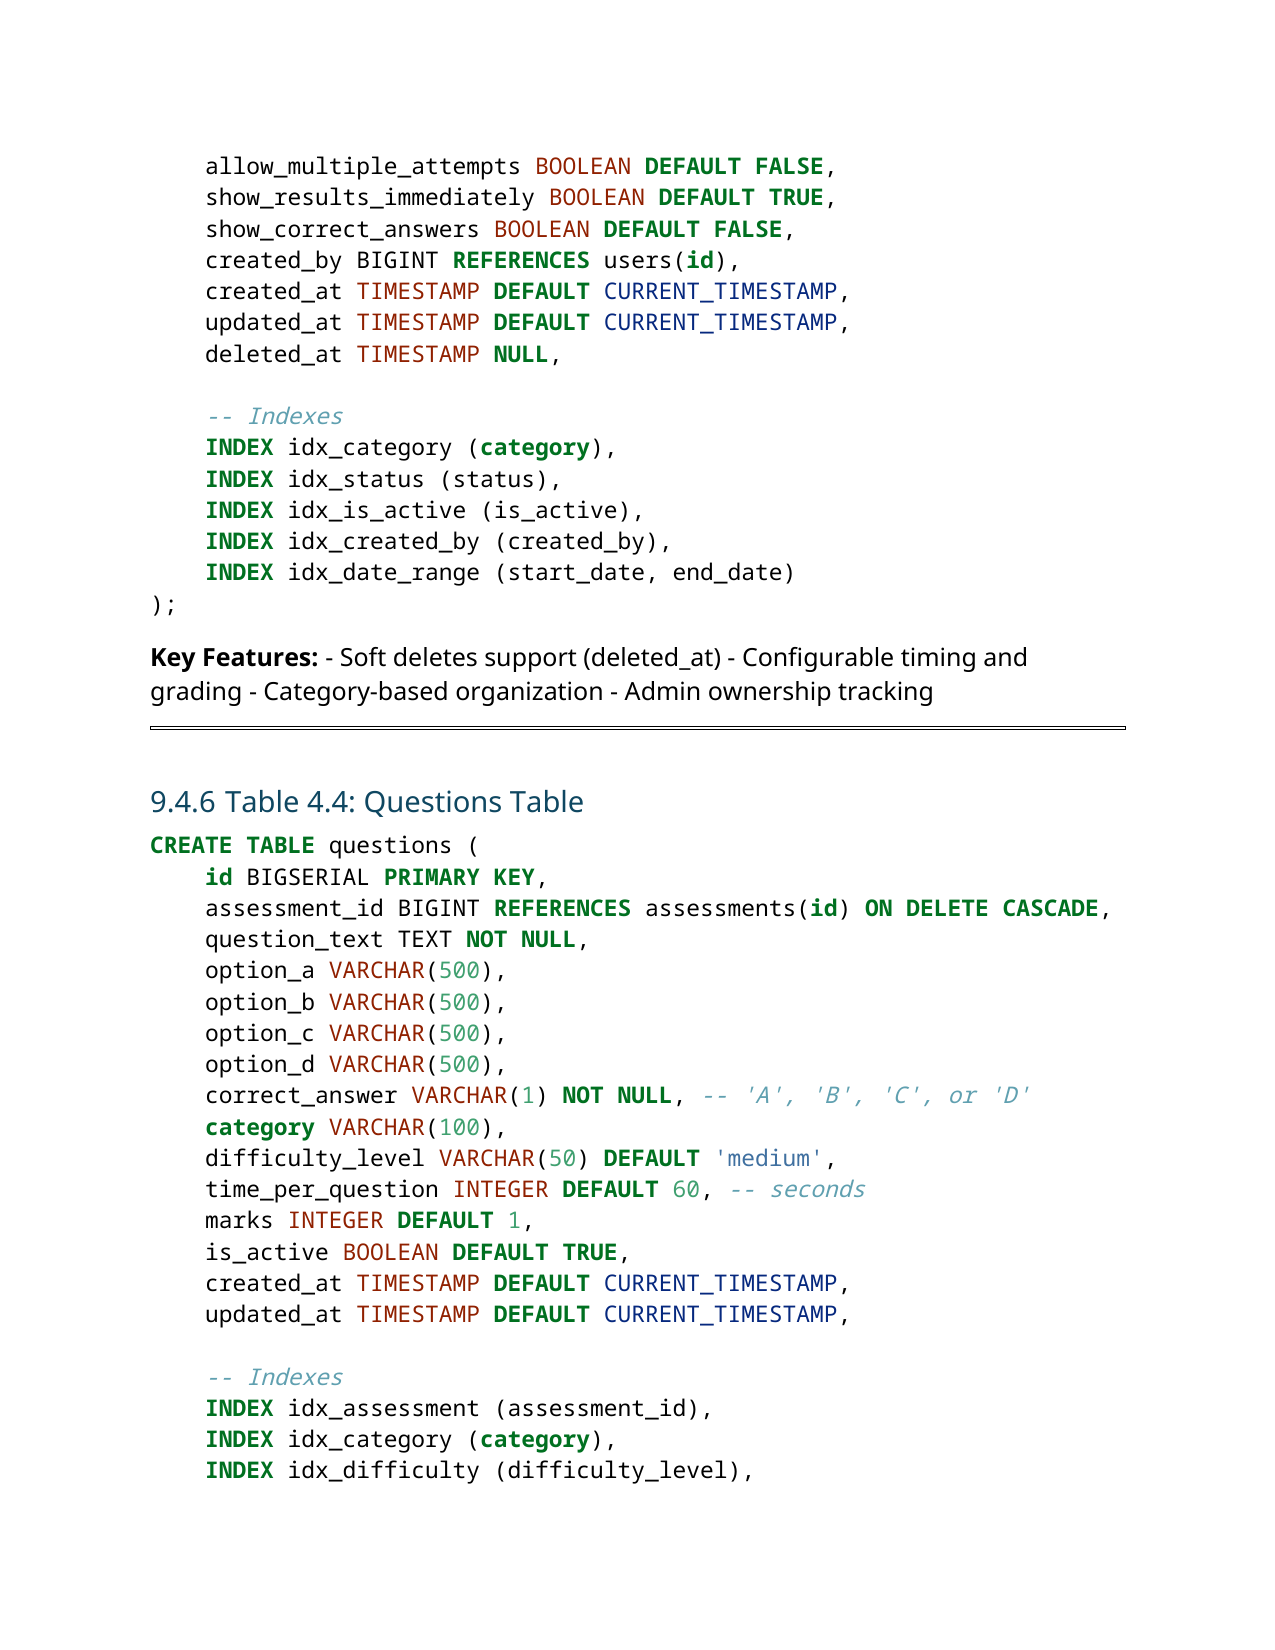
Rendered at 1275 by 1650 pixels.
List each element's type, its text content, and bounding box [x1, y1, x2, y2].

subtitle 9.4.6 Table 4.4: Questions Table [150, 781, 1125, 821]
text Key Features: - Soft deletes support (deleted_at) - Configurable timing and grading - Category-based organization - Admin ownership tracking [150, 639, 1125, 708]
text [150, 829, 1125, 1486]
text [150, 150, 1125, 619]
